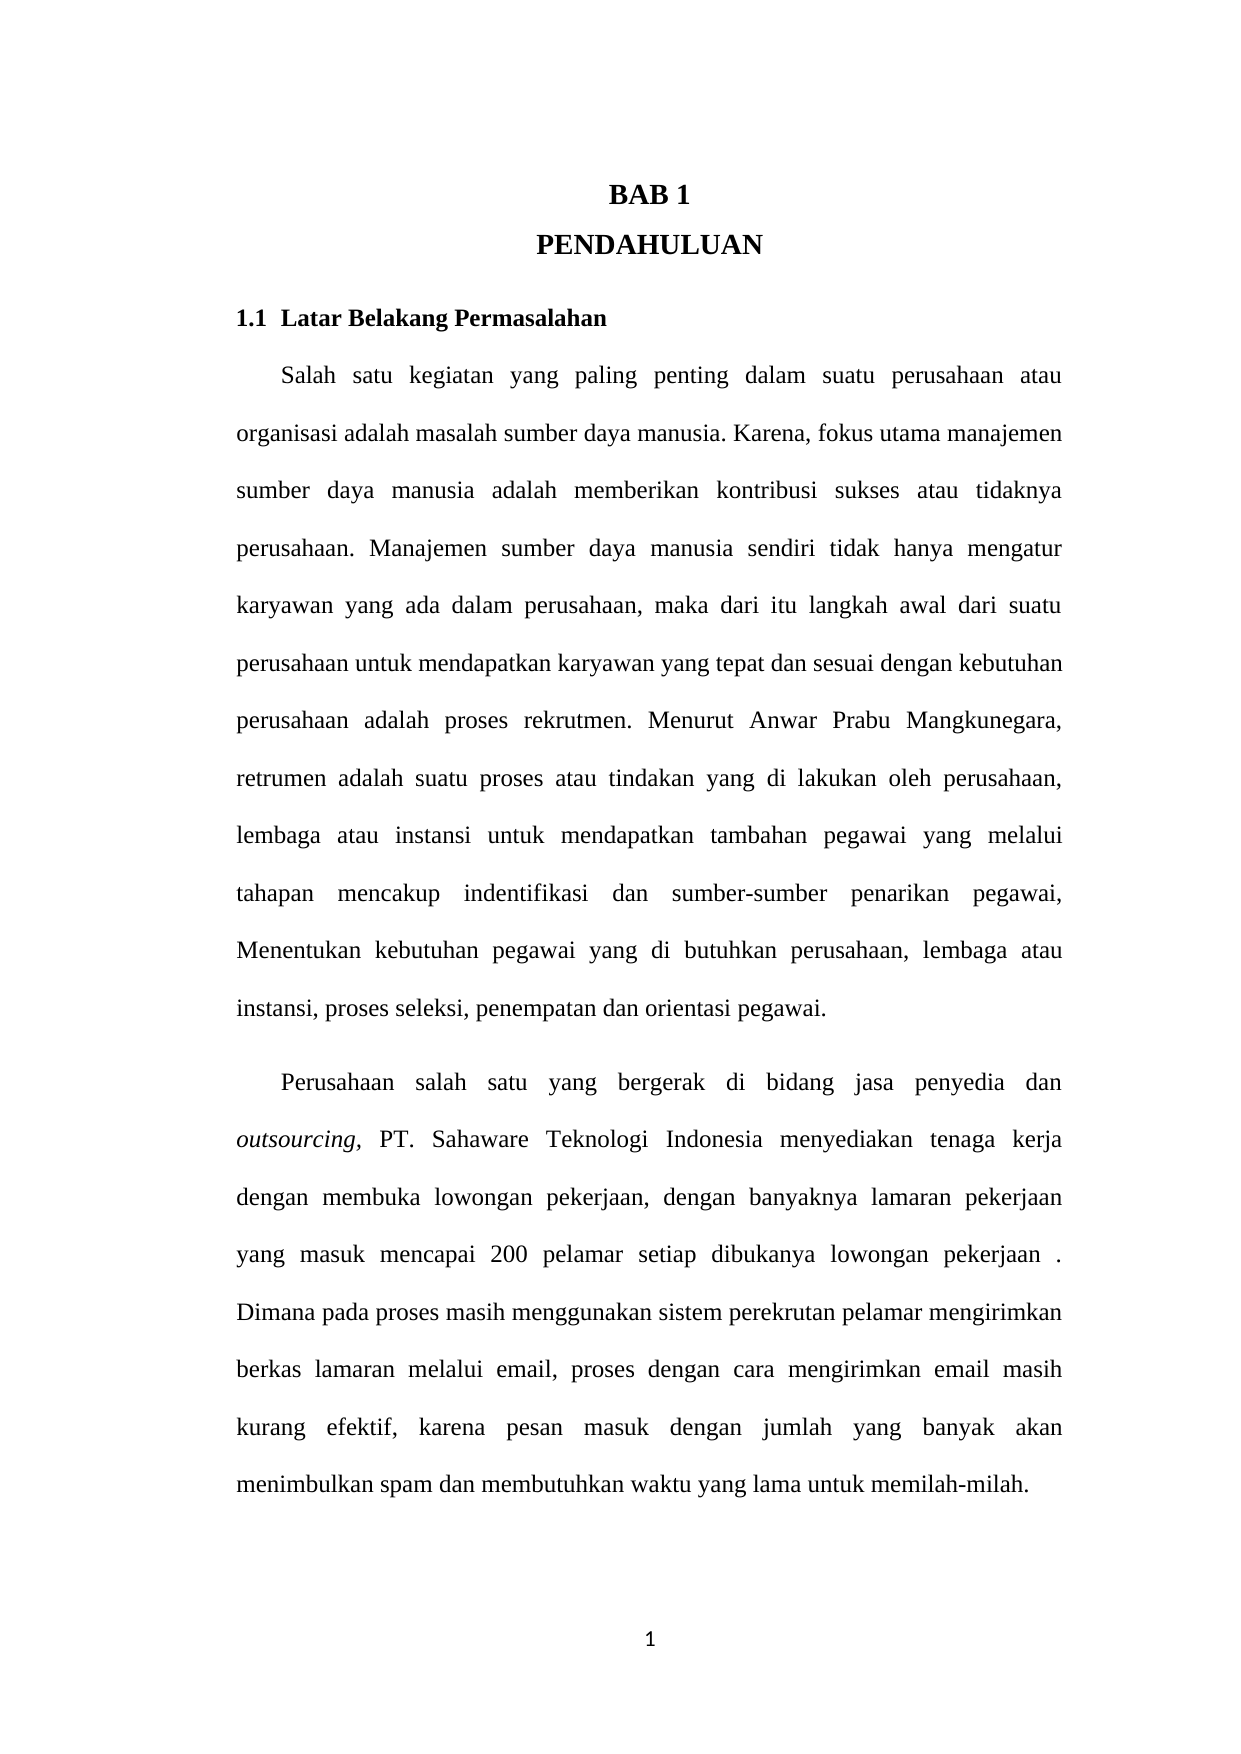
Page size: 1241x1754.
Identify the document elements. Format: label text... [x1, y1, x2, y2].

subtitle BAB 1 PENDAHULUAN [236, 177, 1063, 261]
text Salah satu kegiatan yang paling penting dalam suatu perusahaan atau organisasi adalah masalah sumber daya manusia. Karena, fokus utama manajemen sumber daya manusia adalah memberikan kontribusi sukses atau tidaknya perusahaan. Manajemen sumber daya manusia sendiri tidak hanya mengatur karyawan yang ada dalam perusahaan, maka dari itu langkah awal dari suatu perusahaan untuk mendapatkan karyawan yang tepat dan sesuai dengan kebutuhan perusahaan adalah proses rekrutmen. Menurut Anwar Prabu Mangkunegara, retrumen adalah suatu proses atau tindakan yang di lakukan oleh perusahaan, lembaga atau instansi untuk mendapatkan tambahan pegawai yang melalui tahapan mencakup indentifikasi dan sumber-sumber penarikan pegawai, Menentukan kebutuhan pegawai yang di butuhkan perusahaan, lembaga atau instansi, proses seleksi, penempatan dan orientasi pegawai. [236, 360, 1063, 1022]
subtitle Latar Belakang Permasalahan [236, 303, 1063, 332]
text Perusahaan salah satu yang bergerak di bidang jasa penyedia dan outsourcing, PT. Sahaware Teknologi Indonesia menyediakan tenaga kerja dengan membuka lowongan pekerjaan, dengan banyaknya lamaran pekerjaan yang masuk mencapai 200 pelamar setiap dibukanya lowongan pekerjaan . Dimana pada proses masih menggunakan sistem perekrutan pelamar mengirimkan berkas lamaran melalui email, proses dengan cara mengirimkan email masih kurang efektif, karena pesan masuk dengan jumlah yang banyak akan menimbulkan spam dan membutuhkan waktu yang lama untuk memilah-milah. [236, 1067, 1063, 1498]
